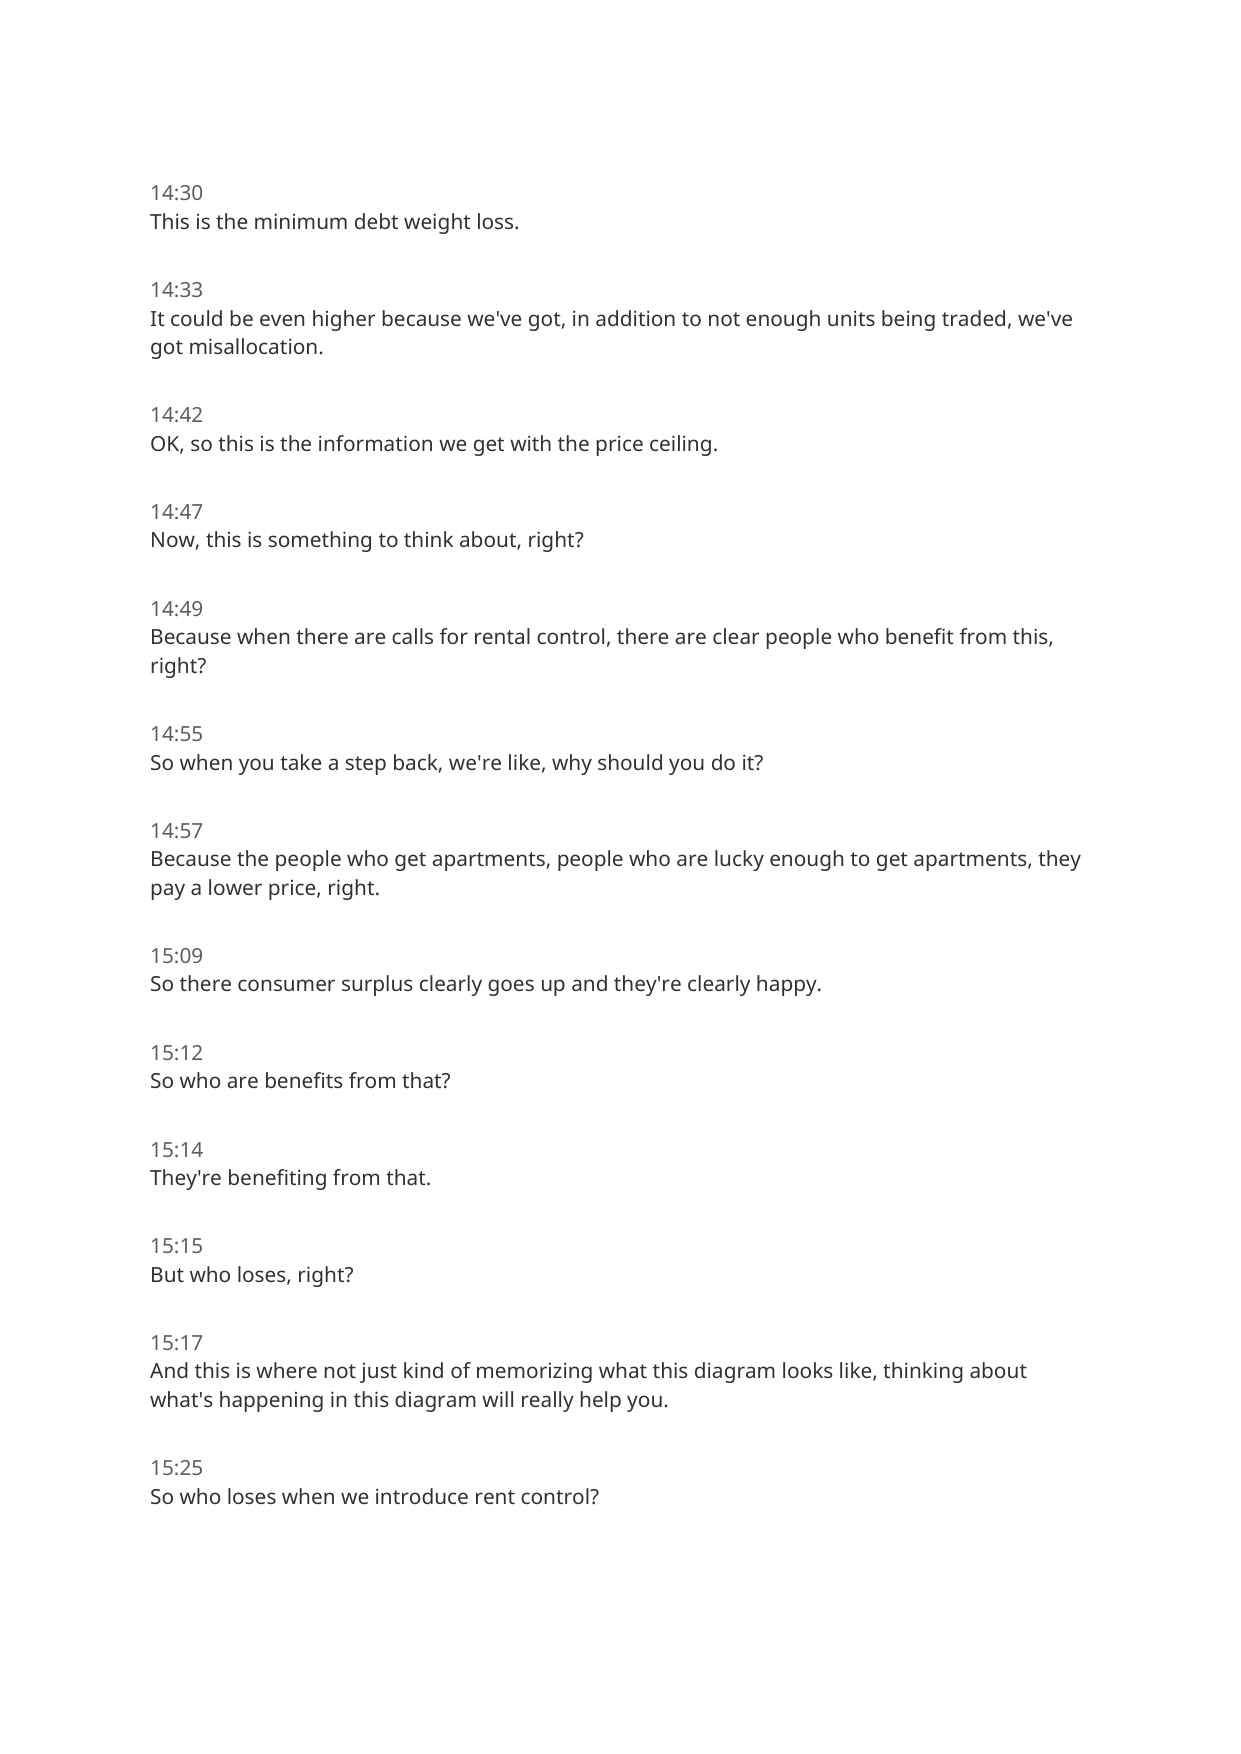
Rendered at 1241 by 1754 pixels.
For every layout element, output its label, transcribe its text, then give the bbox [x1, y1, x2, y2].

text 14:33 It could be even higher because we've got, in addition to not enough units being traded, we've got misallocation. [150, 247, 1090, 361]
text 15:09 So there consumer surplus clearly goes up and they're clearly happy. [150, 913, 1090, 998]
text 14:57 Because the people who get apartments, people who are lucky enough to get apartments, they pay a lower price, right. [150, 787, 1090, 901]
text 15:14 They're benefiting from that. [150, 1106, 1090, 1192]
text 15:25 So who loses when we introduce rent control? [150, 1425, 1090, 1510]
text 14:55 So when you take a step back, we're like, why should you do it? [150, 691, 1090, 776]
text 15:12 So who are benefits from that? [150, 1009, 1090, 1095]
text 15:17 And this is where not just kind of memorizing what this diagram looks like, thinking about what's happening in this diagram will really help you. [150, 1300, 1090, 1413]
text 14:49 Because when there are calls for rental control, there are clear people who benefit from this, right? [150, 566, 1090, 679]
text 14:42 OK, so this is the information we get with the price ceiling. [150, 372, 1090, 457]
text 14:30 This is the minimum debt weight loss. [150, 150, 1090, 235]
text 15:15 But who loses, right? [150, 1203, 1090, 1288]
text 14:47 Now, this is something to think about, right? [150, 469, 1090, 554]
